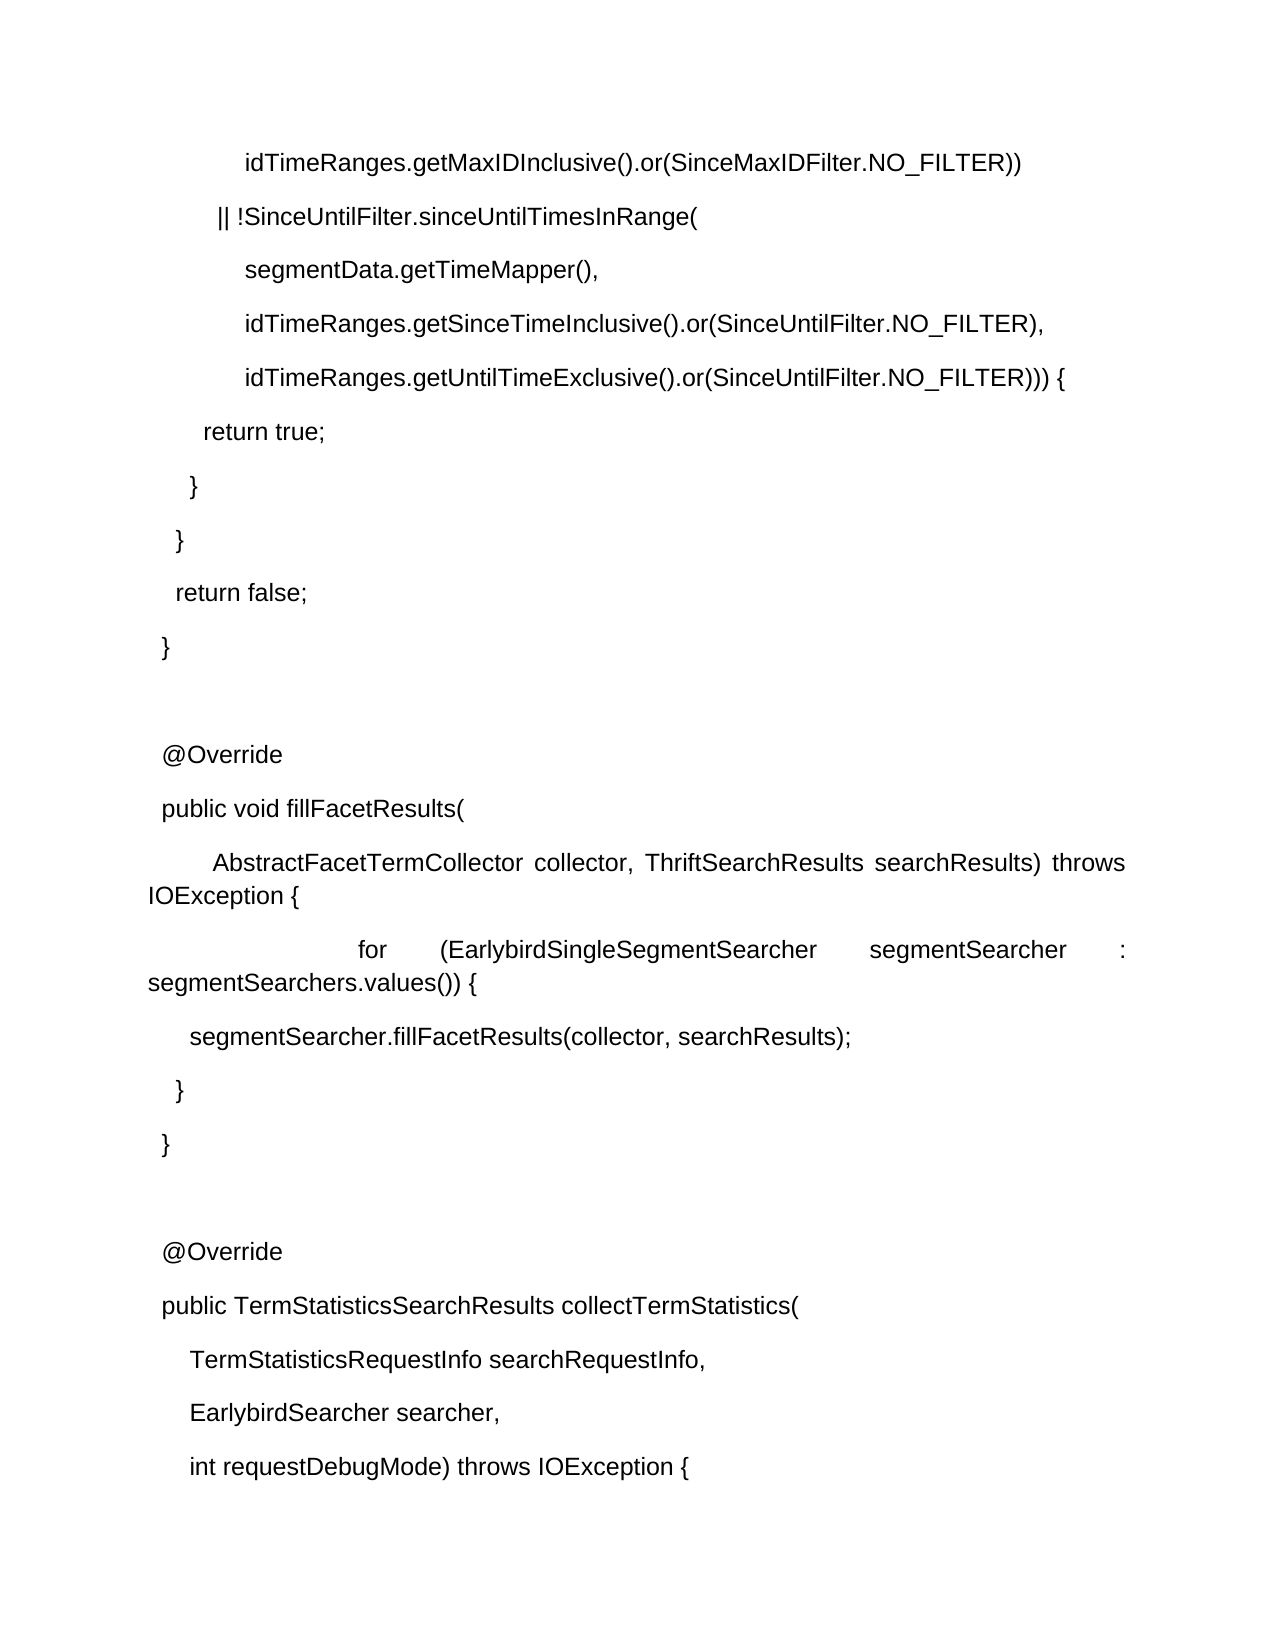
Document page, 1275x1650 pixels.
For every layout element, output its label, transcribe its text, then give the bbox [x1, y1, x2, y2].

text idTimeRanges.getSinceTimeInclusive().or(SinceUntilFilter.NO_FILTER), [148, 309, 1127, 338]
text } [148, 524, 1127, 553]
text TermStatisticsRequestInfo searchRequestInfo, [148, 1344, 1127, 1373]
text } [148, 632, 1127, 661]
text || !SinceUntilFilter.sinceUntilTimesInRange( [148, 201, 1127, 230]
text } [148, 1129, 1127, 1158]
text for (EarlybirdSingleSegmentSearcher segmentSearcher : segmentSearchers.values()) { [148, 934, 1127, 996]
text segmentData.getTimeMapper(), [148, 255, 1127, 284]
text public TermStatisticsSearchResults collectTermStatistics( [148, 1291, 1127, 1319]
text segmentSearcher.fillFacetResults(collector, searchResults); [148, 1021, 1127, 1050]
text } [148, 1075, 1127, 1104]
text return true; [148, 417, 1127, 446]
text idTimeRanges.getUntilTimeExclusive().or(SinceUntilFilter.NO_FILTER))) { [148, 363, 1127, 392]
text EarlybirdSearcher searcher, [148, 1398, 1127, 1427]
text public void fillFacetResults( [148, 794, 1127, 823]
text @Override [148, 740, 1127, 769]
text return false; [148, 578, 1127, 607]
text AbstractFacetTermCollector collector, ThriftSearchResults searchResults) throws IOException { [148, 848, 1127, 909]
text int requestDebugMode) throws IOException { [148, 1452, 1127, 1481]
text } [148, 471, 1127, 499]
text idTimeRanges.getMaxIDInclusive().or(SinceMaxIDFilter.NO_FILTER)) [148, 148, 1127, 176]
text @Override [148, 1237, 1127, 1266]
